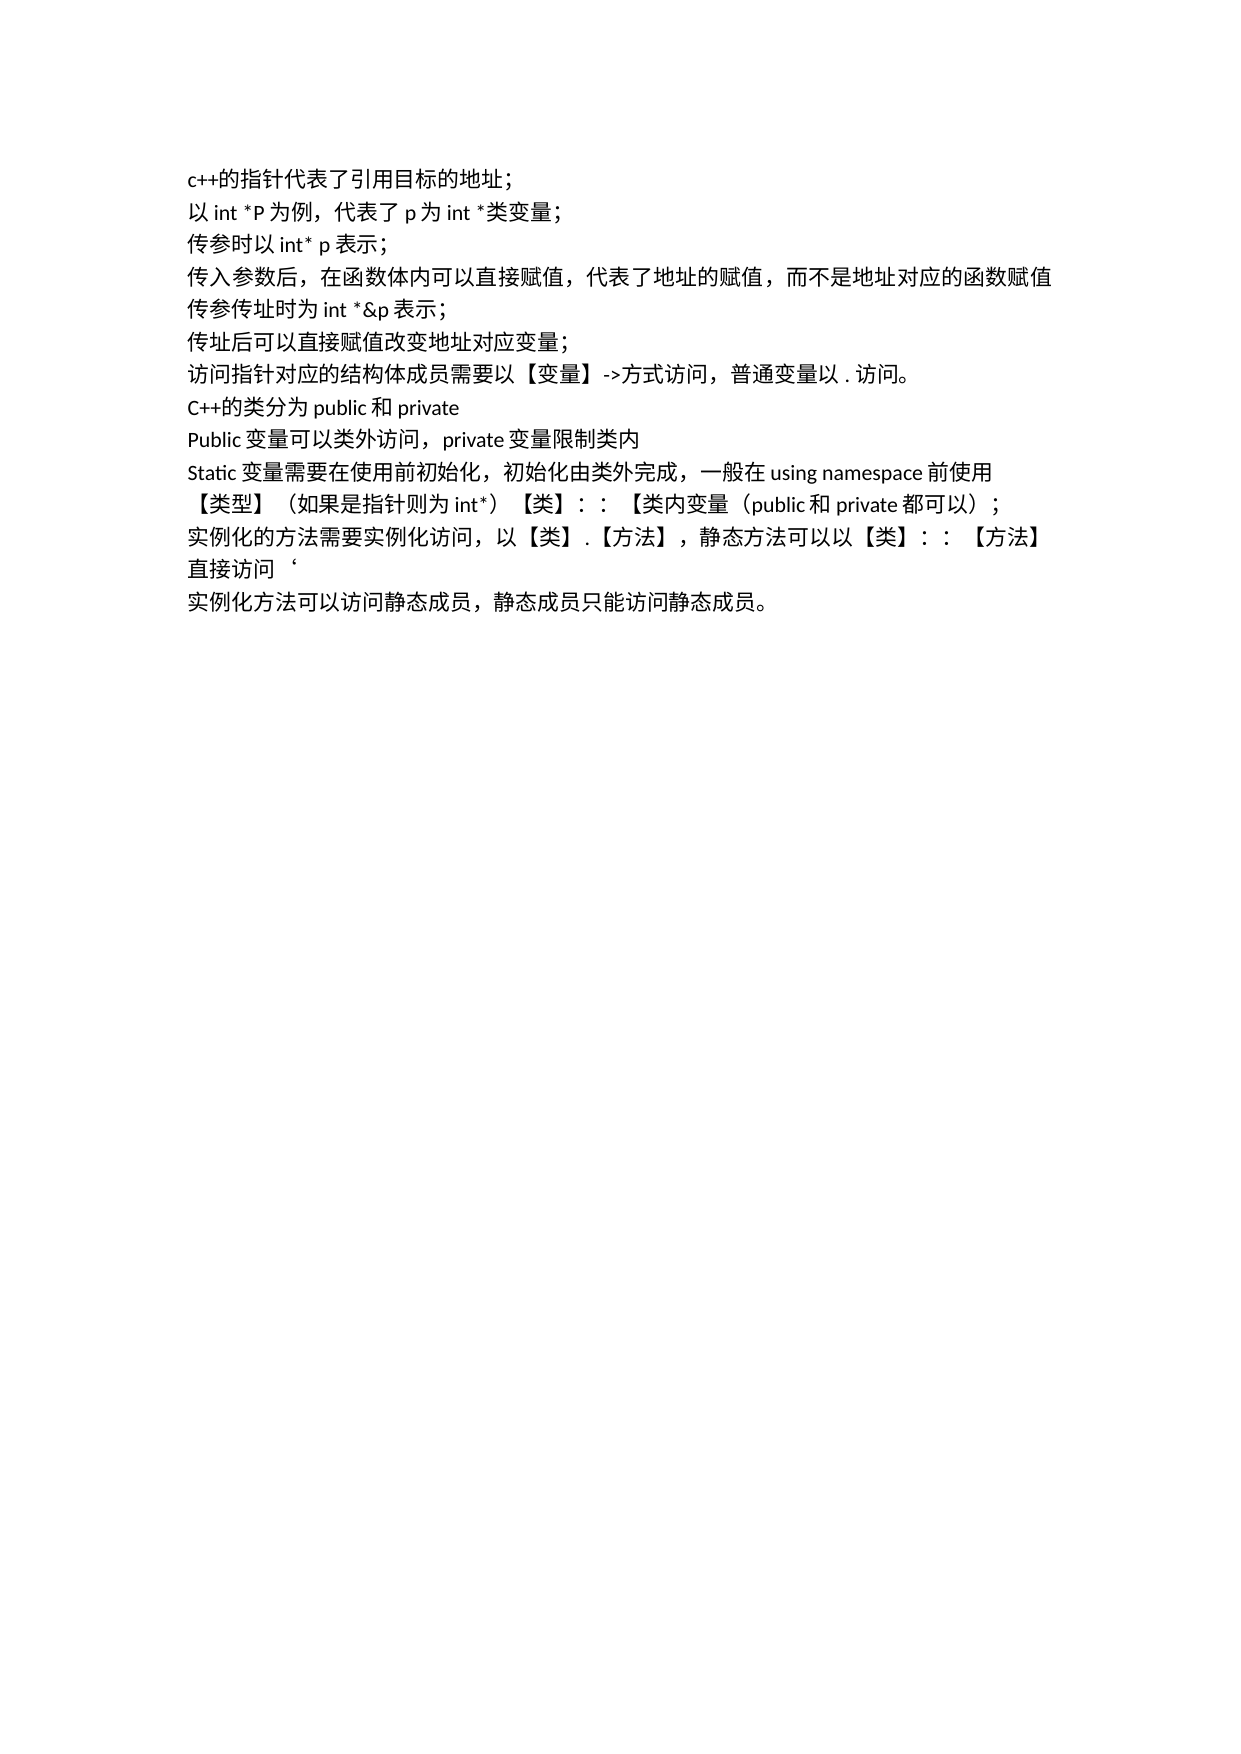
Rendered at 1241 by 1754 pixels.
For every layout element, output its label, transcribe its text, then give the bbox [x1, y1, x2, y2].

text 传参时以int* p表示； [187, 227, 1053, 259]
text 实例化的方法需要实例化访问，以【类】.【方法】，静态方法可以以【类】：：【方法】直接访问‘ [187, 519, 1053, 584]
text c++的指针代表了引用目标的地址； [187, 162, 1053, 194]
text Public变量可以类外访问，private变量限制类内 [187, 422, 1053, 454]
text 实例化方法可以访问静态成员，静态成员只能访问静态成员。 [187, 584, 1053, 617]
text 访问指针对应的结构体成员需要以【变量】->方式访问，普通变量以 . 访问。 [187, 357, 1053, 389]
text 【类型】（如果是指针则为int*）【类】：：【类内变量（public和private都可以）； [187, 487, 1053, 519]
text Static变量需要在使用前初始化，初始化由类外完成，一般在using namespace前使用 [187, 454, 1053, 487]
text 以int *P为例，代表了p为int *类变量； [187, 194, 1053, 227]
text 传入参数后，在函数体内可以直接赋值，代表了地址的赋值，而不是地址对应的函数赋值；传参传址时为int *&p表示； [187, 259, 1053, 324]
text 传址后可以直接赋值改变地址对应变量； [187, 324, 1053, 357]
text C++的类分为public和private [187, 389, 1053, 422]
